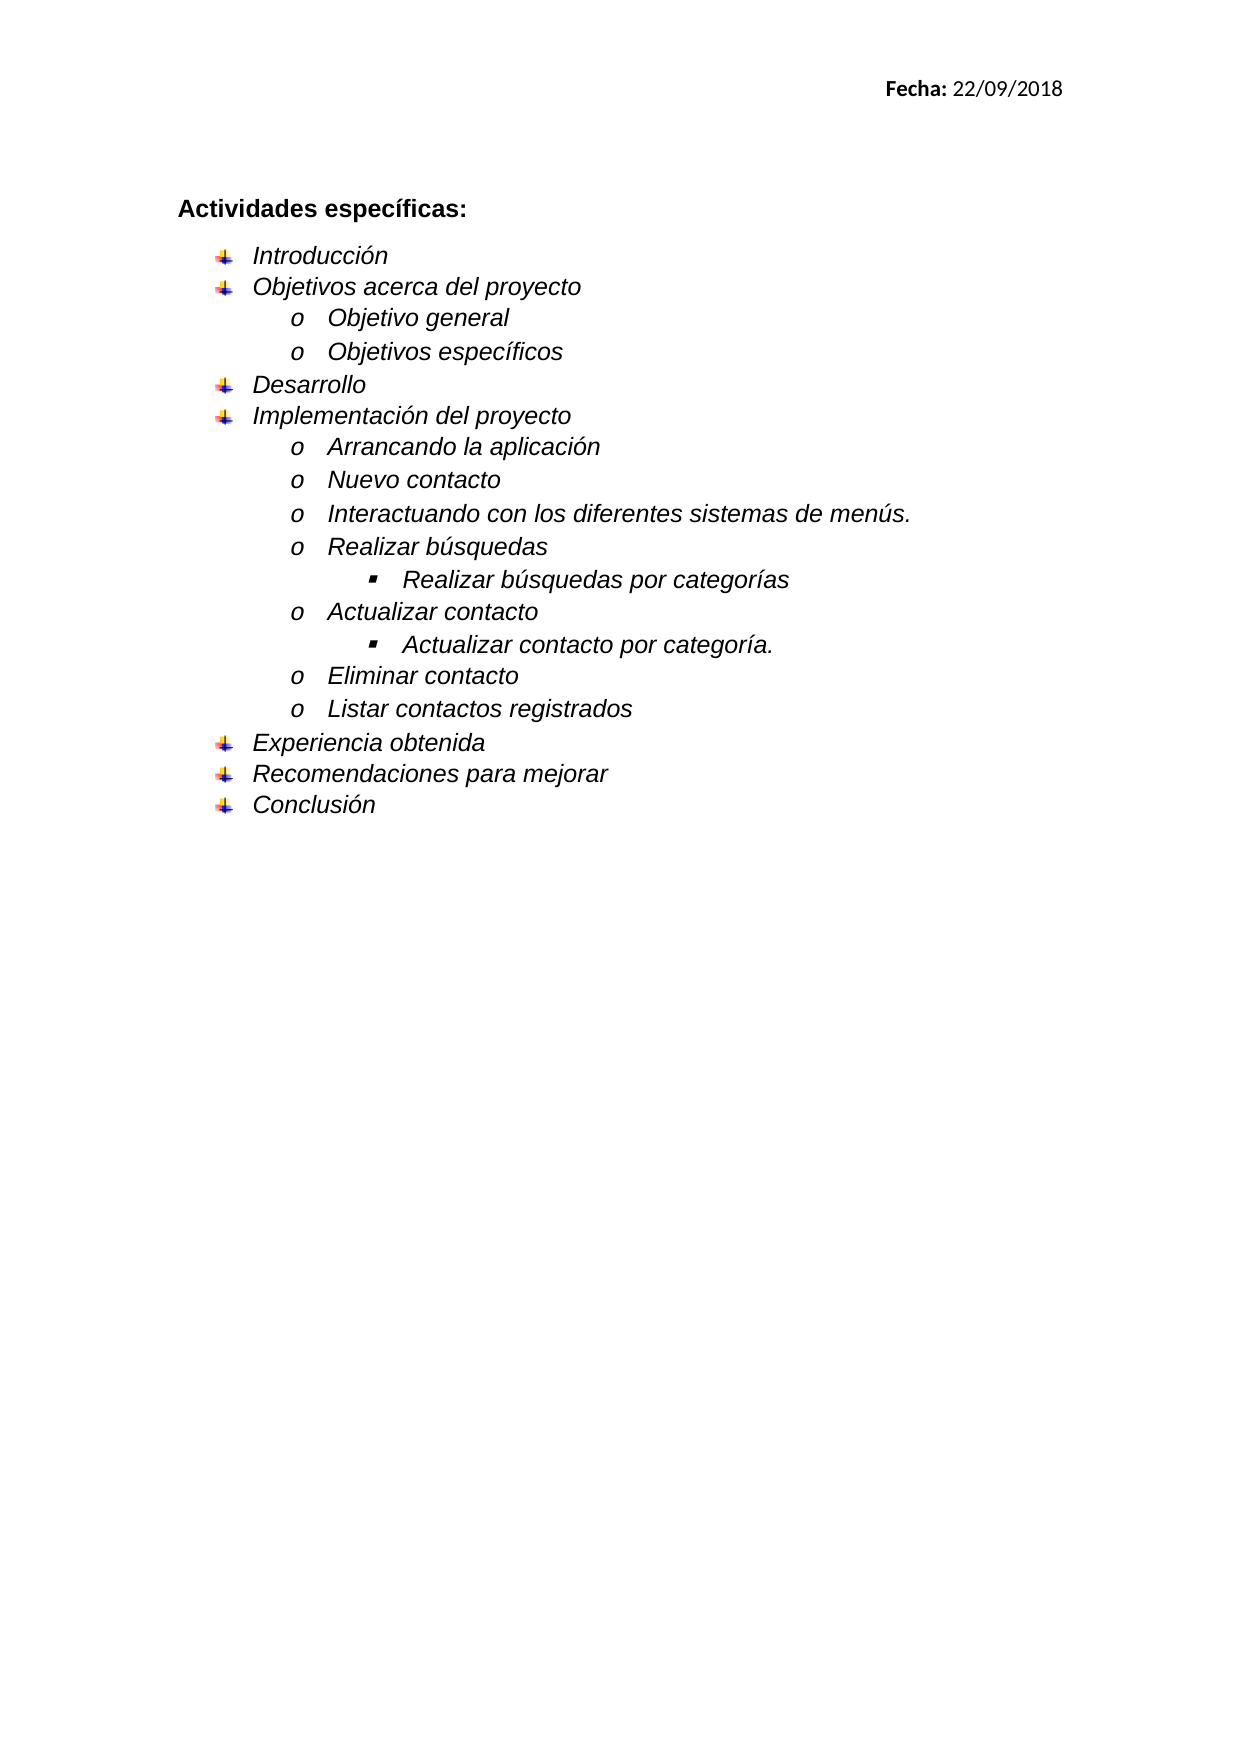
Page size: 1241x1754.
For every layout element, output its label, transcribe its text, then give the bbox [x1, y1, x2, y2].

list Realizar búsquedas por categorías [365, 566, 1021, 594]
list Interactuando con los diferentes sistemas de menús. [290, 499, 1021, 530]
list Actualizar contacto por categoría. [365, 630, 1021, 659]
picture [215, 248, 233, 265]
list Nuevo contacto [290, 466, 1021, 496]
list Actualizar contacto [290, 597, 1021, 628]
list Eliminar contacto [290, 661, 1021, 692]
picture [215, 765, 233, 783]
list Experiencia obtenida [215, 728, 1021, 757]
picture [215, 734, 233, 752]
list Implementación del proyecto [215, 401, 1021, 430]
list Recomendaciones para mejorar [215, 759, 1021, 788]
list Introducción [215, 241, 1021, 270]
picture [215, 376, 233, 394]
text Actividades específicas: [177, 194, 1021, 223]
picture [215, 408, 233, 425]
list Arrancando la aplicación [290, 432, 1021, 463]
picture [215, 279, 233, 296]
list Objetivos específicos [290, 337, 1021, 368]
list Objetivo general [290, 303, 1021, 334]
picture [215, 796, 233, 814]
list Conclusión [215, 790, 1021, 819]
list Listar contactos registrados [290, 694, 1021, 725]
list Objetivos acerca del proyecto [215, 272, 1021, 301]
list Desarrollo [215, 370, 1021, 399]
list Realizar búsquedas [290, 532, 1021, 563]
